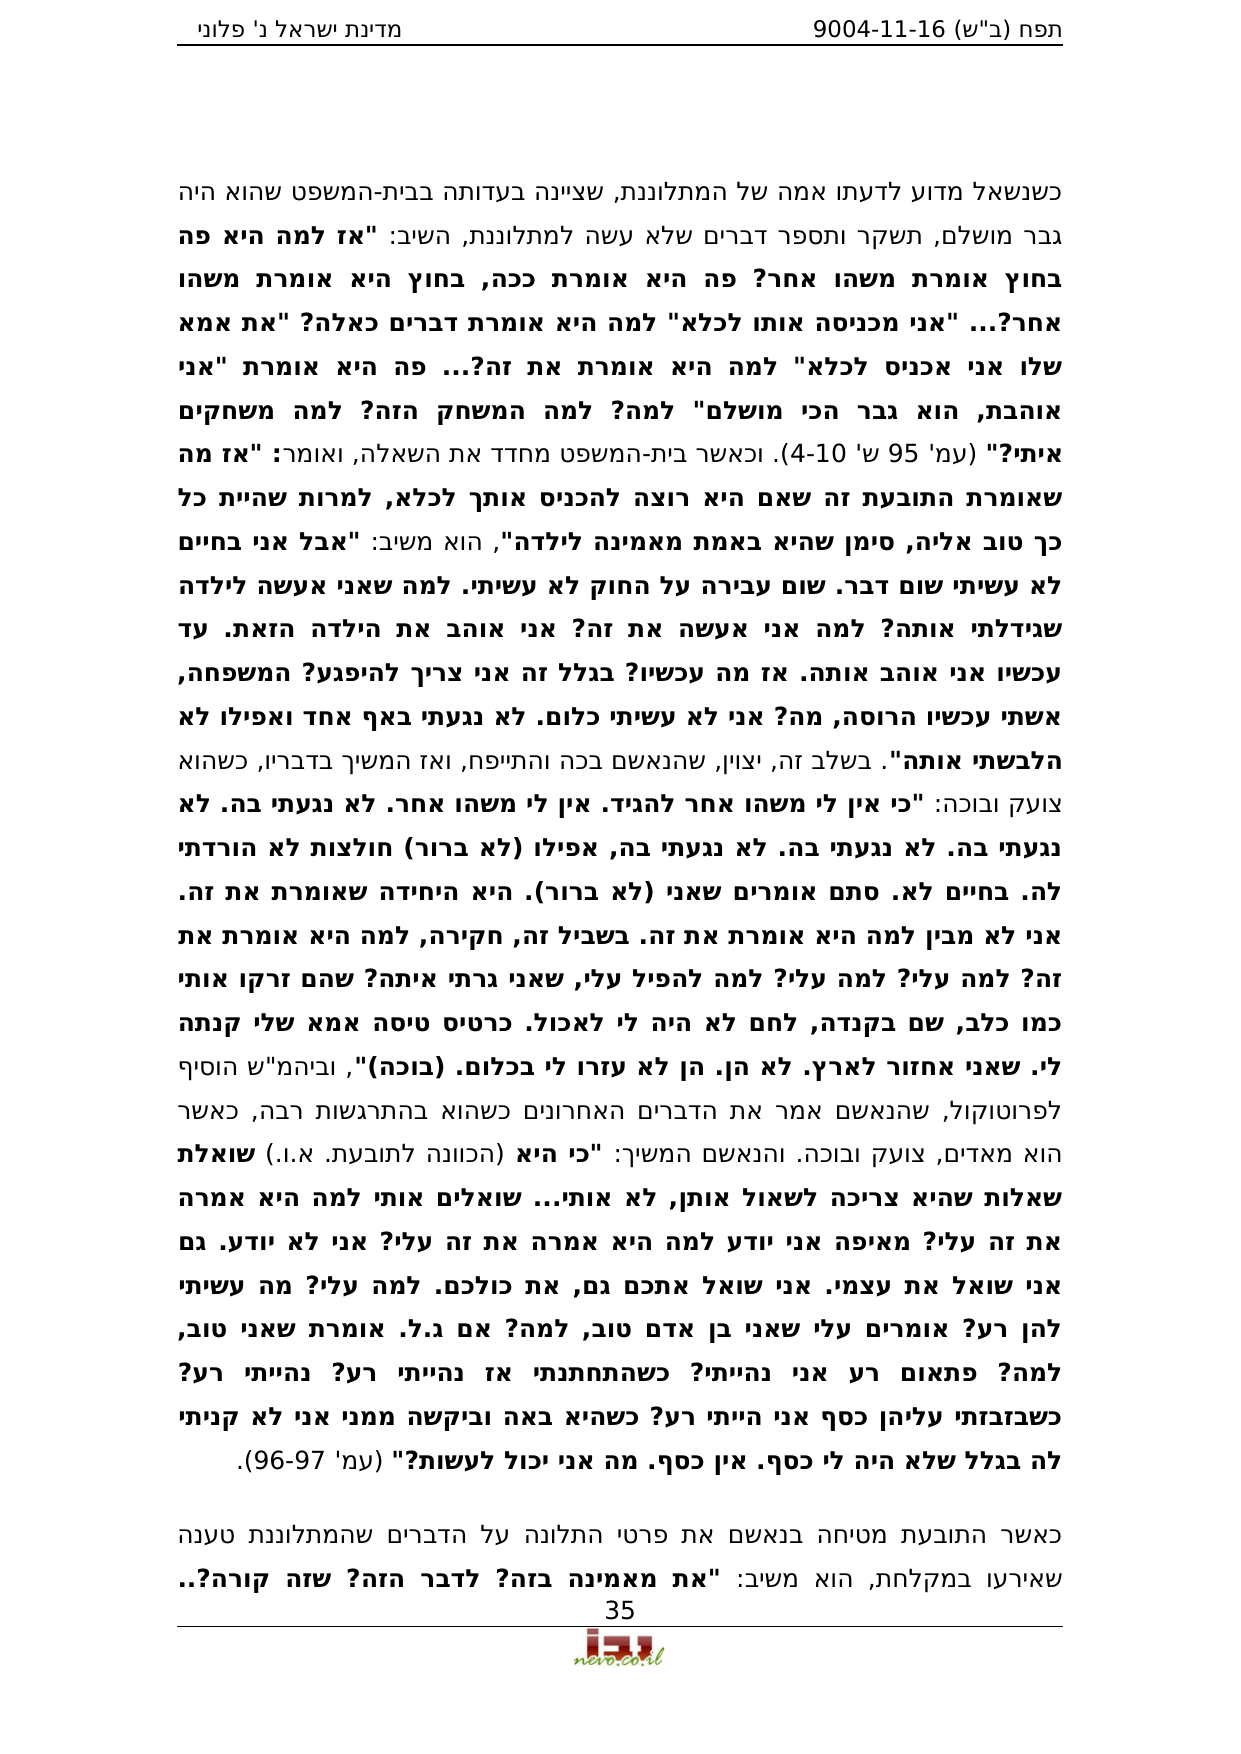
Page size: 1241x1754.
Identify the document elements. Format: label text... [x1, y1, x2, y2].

text כשנשאל מדוע לדעתו אמה של המתלוננת, שציינה בעדותה בבית-המשפט שהוא היה גבר מושלם, תשקר ותספר דברים שלא עשה למתלוננת, השיב: "אז למה היא פה בחוץ אומרת משהו אחר? פה היא אומרת ככה, בחוץ היא אומרת משהו אחר?... "אני מכניסה אותו לכלא" למה היא אומרת דברים כאלה? "את אמא שלו אני אכניס לכלא" למה היא אומרת את זה?... פה היא אומרת "אני אוהבת, הוא גבר הכי מושלם" למה? למה המשחק הזה? למה משחקים איתי?" (עמ' 95 ש' 4-10). וכאשר בית-המשפט מחדד את השאלה, ואומר: "אז מה שאומרת התובעת זה שאם היא רוצה להכניס אותך לכלא, למרות שהיית כל כך טוב אליה, סימן שהיא באמת מאמינה לילדה", הוא משיב: "אבל אני בחיים לא עשיתי שום דבר. שום עבירה על החוק לא עשיתי. למה שאני אעשה לילדה שגידלתי אותה? למה אני אעשה את זה? אני אוהב את הילדה הזאת. עד עכשיו אני אוהב אותה. אז מה עכשיו? בגלל זה אני צריך להיפגע? המשפחה, אשתי עכשיו הרוסה, מה? אני לא עשיתי כלום. לא נגעתי באף אחד ואפילו לא הלבשתי אותה". בשלב זה, יצוין, שהנאשם בכה והתייפח, ואז המשיך בדבריו, כשהוא צועק ובוכה: "כי אין לי משהו אחר להגיד. אין לי משהו אחר. לא נגעתי בה. לא נגעתי בה. לא נגעתי בה. לא נגעתי בה, אפילו (לא ברור) חולצות לא הורדתי לה. בחיים לא. סתם אומרים שאני (לא ברור). היא היחידה שאומרת את זה. אני לא מבין למה היא אומרת את זה. בשביל זה, חקירה, למה היא אומרת את זה? למה עלי? למה עלי? למה להפיל עלי, שאני גרתי איתה? שהם זרקו אותי כמו כלב, שם בקנדה, לחם לא היה לי לאכול. כרטיס טיסה אמא שלי קנתה לי. שאני אחזור לארץ. לא הן. הן לא עזרו לי בכלום. (בוכה)", וביהמ"ש הוסיף לפרוטוקול, שהנאשם אמר את הדברים האחרונים כשהוא בהתרגשות רבה, כאשר הוא מאדים, צועק ובוכה. והנאשם המשיך: "כי היא (הכוונה לתובעת. א.ו.) שואלת שאלות שהיא צריכה לשאול אותן, לא אותי... שואלים אותי למה היא אמרה את זה עלי? מאיפה אני יודע למה היא אמרה את זה עלי? אני לא יודע. גם אני שואל את עצמי. אני שואל אתכם גם, את כולכם. למה עלי? מה עשיתי להן רע? אומרים עלי שאני בן אדם טוב, למה? אם ג.ל. אומרת שאני טוב, למה? פתאום רע אני נהייתי? כשהתחתנתי אז נהייתי רע? נהייתי רע? כשבזבזתי עליהן כסף אני הייתי רע? כשהיא באה וביקשה ממני אני לא קניתי לה בגלל שלא היה לי כסף. אין כסף. מה אני יכול לעשות?" (עמ' 96-97). [177, 177, 1063, 1475]
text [177, 1520, 1063, 1593]
picture [574, 1628, 666, 1667]
